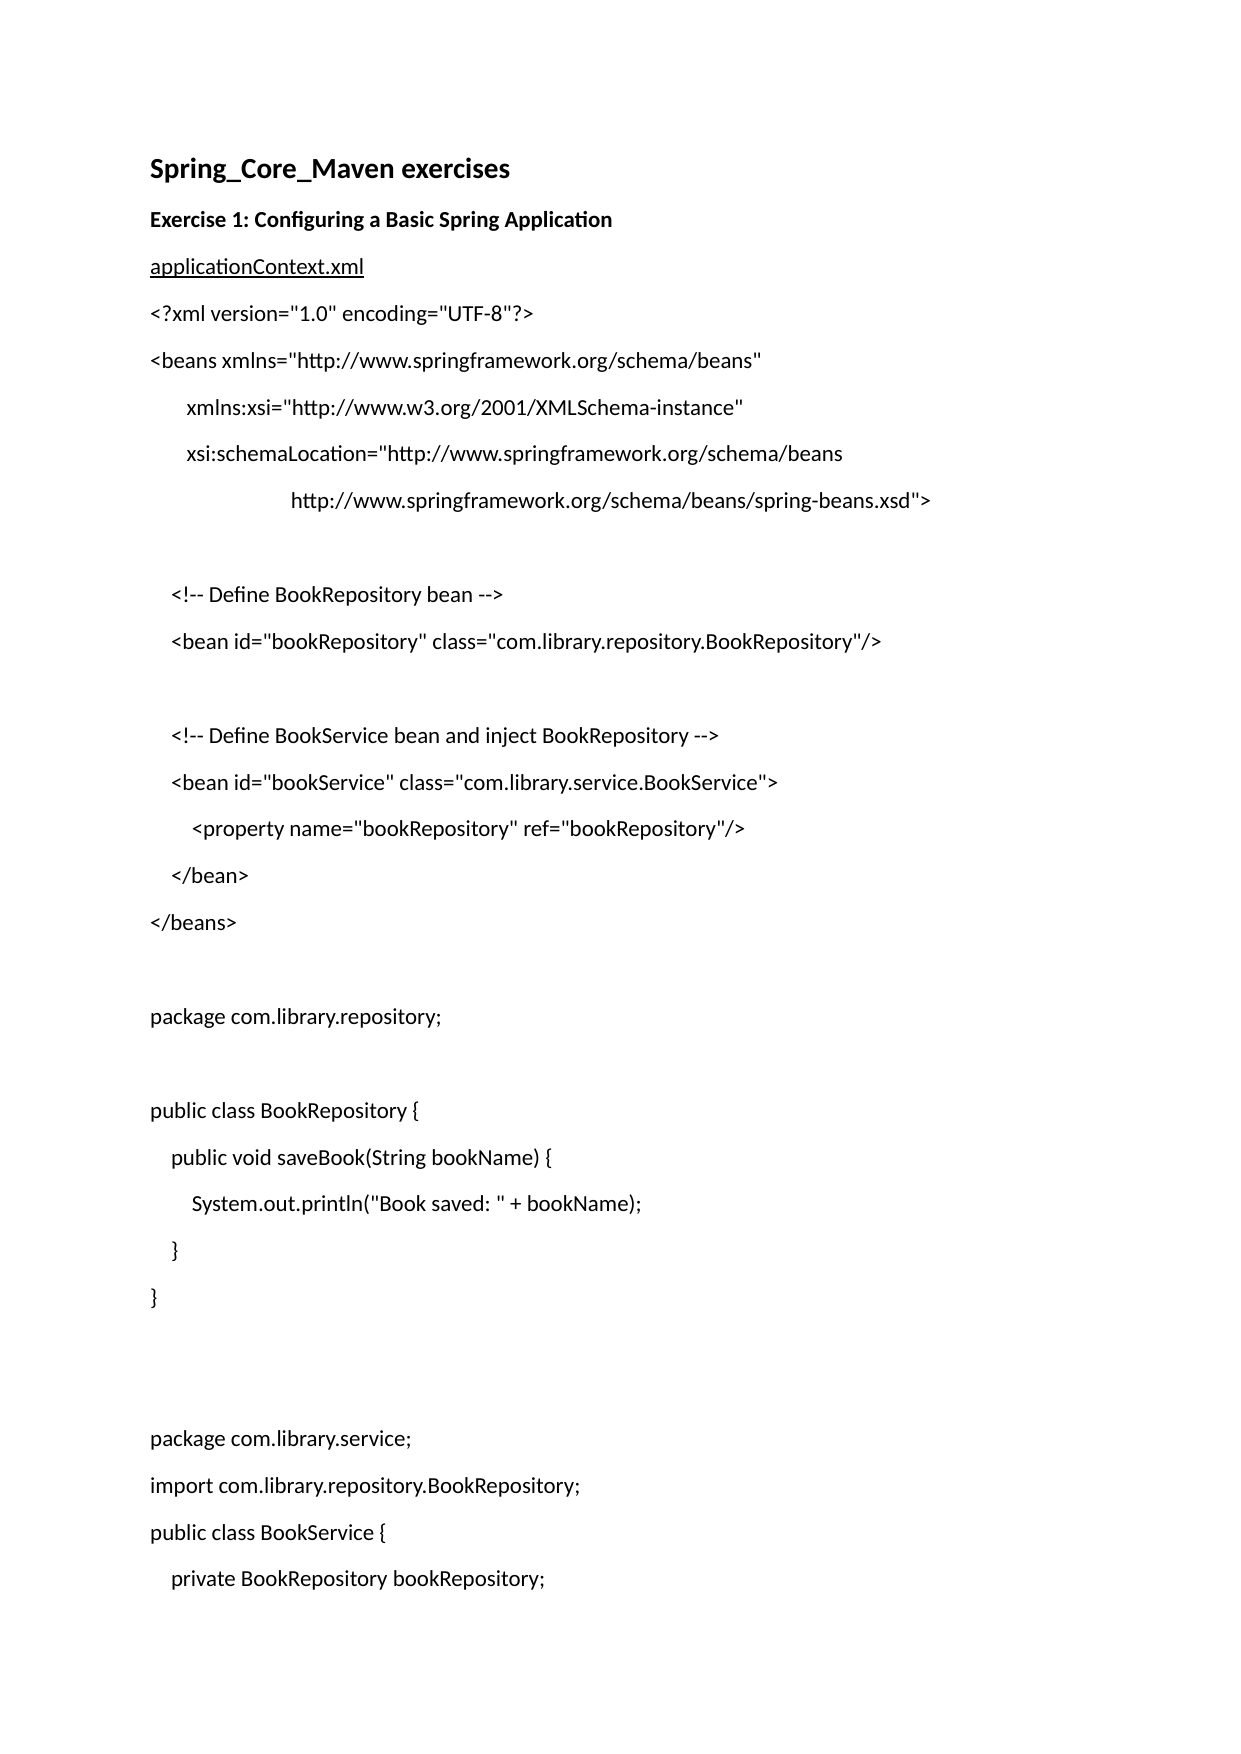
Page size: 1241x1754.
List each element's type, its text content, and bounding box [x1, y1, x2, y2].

text http://www.springframework.org/schema/beans/spring-beans.xsd"> [150, 486, 1090, 514]
text <beans xmlns="http://www.springframework.org/schema/beans" [150, 346, 1090, 374]
text } [150, 1236, 1090, 1264]
text package com.library.service; [150, 1424, 1090, 1452]
text <bean id="bookService" class="com.library.service.BookService"> [150, 768, 1090, 796]
text <bean id="bookRepository" class="com.library.repository.BookRepository"/> [150, 627, 1090, 655]
text <?xml version="1.0" encoding="UTF-8"?> [150, 299, 1090, 327]
text Spring_Core_Maven exercises [150, 150, 1090, 186]
text System.out.println("Book saved: " + bookName); [150, 1189, 1090, 1217]
text private BookRepository bookRepository; [150, 1564, 1090, 1592]
text </bean> [150, 861, 1090, 889]
text public class BookService { [150, 1518, 1090, 1546]
text <!-- Define BookRepository bean --> [150, 580, 1090, 608]
text } [150, 1283, 1090, 1311]
text package com.library.repository; [150, 1002, 1090, 1030]
text <!-- Define BookService bean and inject BookRepository --> [150, 721, 1090, 749]
text <property name="bookRepository" ref="bookRepository"/> [150, 814, 1090, 842]
text applicationContext.xml [150, 252, 1090, 280]
text public void saveBook(String bookName) { [150, 1143, 1090, 1171]
text import com.library.repository.BookRepository; [150, 1471, 1090, 1499]
text xmlns:xsi="http://www.w3.org/2001/XMLSchema-instance" [150, 393, 1090, 421]
text xsi:schemaLocation="http://www.springframework.org/schema/beans [150, 439, 1090, 467]
text public class BookRepository { [150, 1096, 1090, 1124]
text Exercise 1: Configuring a Basic Spring Application [150, 205, 1090, 233]
text </beans> [150, 908, 1090, 936]
